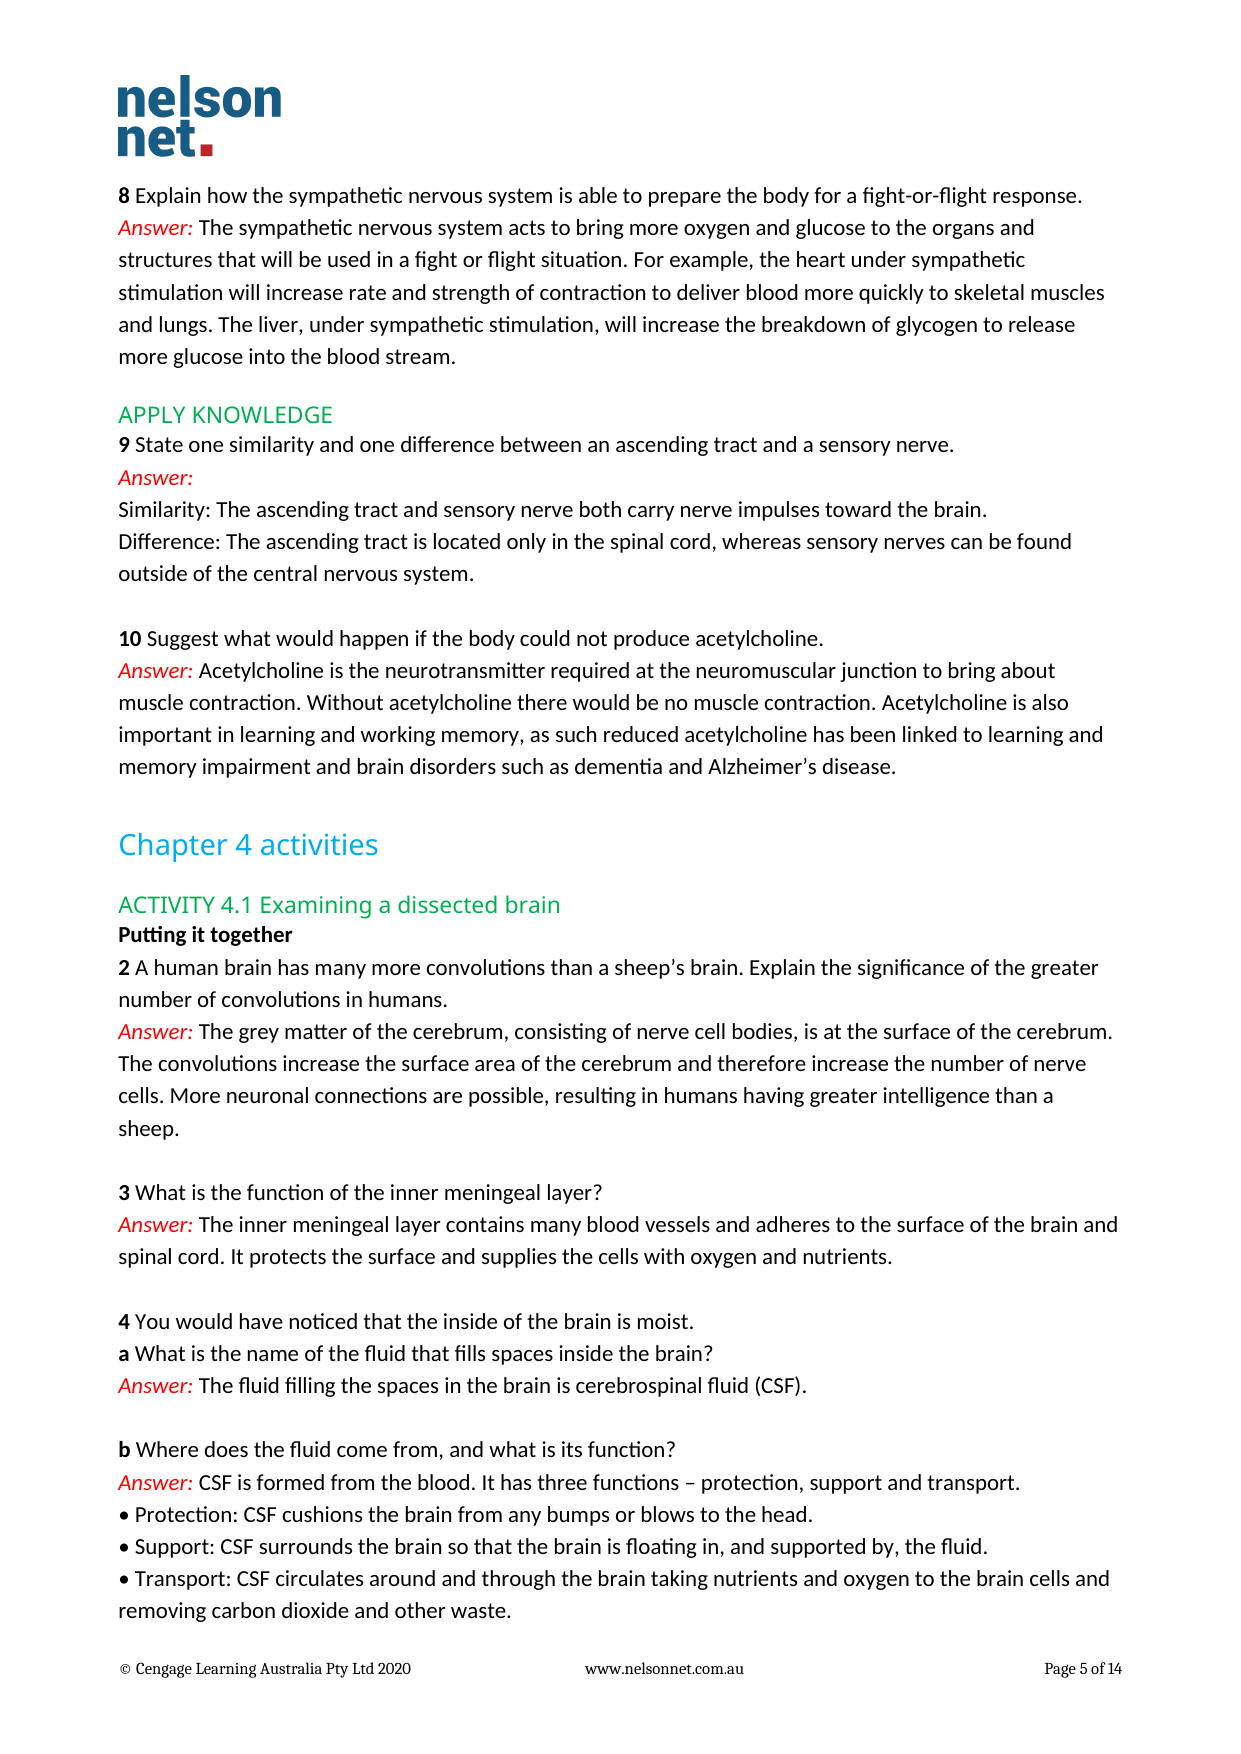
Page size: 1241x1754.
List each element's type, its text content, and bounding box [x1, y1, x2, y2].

text b Where does the fluid come from, and what is its function? [118, 1436, 1122, 1464]
text 3 What is the function of the inner meningeal layer? [118, 1178, 1122, 1206]
text 4 You would have noticed that the inside of the brain is moist. [118, 1307, 1122, 1335]
text Similarity: The ascending tract and sensory nerve both carry nerve impulses toward the brain. [118, 495, 1122, 523]
text • Transport: CSF circulates around and through the brain taking nutrients and oxygen to the brain cells and removing carbon dioxide and other waste. [118, 1564, 1122, 1624]
text APPLY KNOWLEDGE [118, 399, 1122, 431]
text Answer: The inner meningeal layer contains many blood vessels and adheres to the surface of the brain and spinal cord. It protects the surface and supplies the cells with oxygen and nutrients. [118, 1210, 1122, 1271]
text Answer: The grey matter of the cerebrum, consisting of nerve cell bodies, is at the surface of the cerebrum. The convolutions increase the surface area of the cerebrum and therefore increase the number of nerve cells. More neuronal connections are possible, resulting in humans having greater intelligence than a sheep. [118, 1017, 1122, 1142]
text Chapter 4 activities [118, 825, 1122, 864]
text Answer: The sympathetic nervous system acts to bring more oxygen and glucose to the organs and structures that will be used in a fight or flight situation. For example, the heart under sympathetic stimulation will increase rate and strength of contraction to deliver blood more quickly to skeletal muscles and lungs. The liver, under sympathetic stimulation, will increase the breakdown of glycogen to release more glucose into the blood stream. [118, 213, 1122, 370]
text Putting it together [118, 921, 1122, 949]
text 10 Suggest what would happen if the body could not produce acetylcholine. [118, 624, 1122, 652]
text a What is the name of the fluid that fills spaces inside the brain? [118, 1339, 1122, 1367]
text • Protection: CSF cushions the brain from any bumps or blows to the head. [118, 1500, 1122, 1528]
text 9 State one similarity and one difference between an ascending tract and a sensory nerve. [118, 431, 1122, 459]
text Answer: CSF is formed from the blood. It has three functions – protection, support and transport. [118, 1468, 1122, 1496]
text Answer: Acetylcholine is the neurotransmitter required at the neuromuscular junction to bring about muscle contraction. Without acetylcholine there would be no muscle contraction. Acetylcholine is also important in learning and working memory, as such reduced acetylcholine has been linked to learning and memory impairment and brain disorders such as dementia and Alzheimer’s disease. [118, 656, 1122, 781]
text Answer: The fluid filling the spaces in the brain is cerebrospinal fluid (CSF). [118, 1371, 1122, 1399]
text • Support: CSF surrounds the brain so that the brain is floating in, and supported by, the fluid. [118, 1532, 1122, 1560]
text 8 Explain how the sympathetic nervous system is able to prepare the body for a fight-or-flight response. [118, 181, 1122, 209]
text ACTIVITY 4.1 Examining a dissected brain [118, 889, 1122, 921]
text Answer: [118, 463, 1122, 491]
text 2 A human brain has many more convolutions than a sheep’s brain. Explain the significance of the greater number of convolutions in humans. [118, 953, 1122, 1013]
picture [118, 75, 281, 157]
text Difference: The ascending tract is located only in the spinal cord, whereas sensory nerves can be found outside of the central nervous system. [118, 527, 1122, 587]
